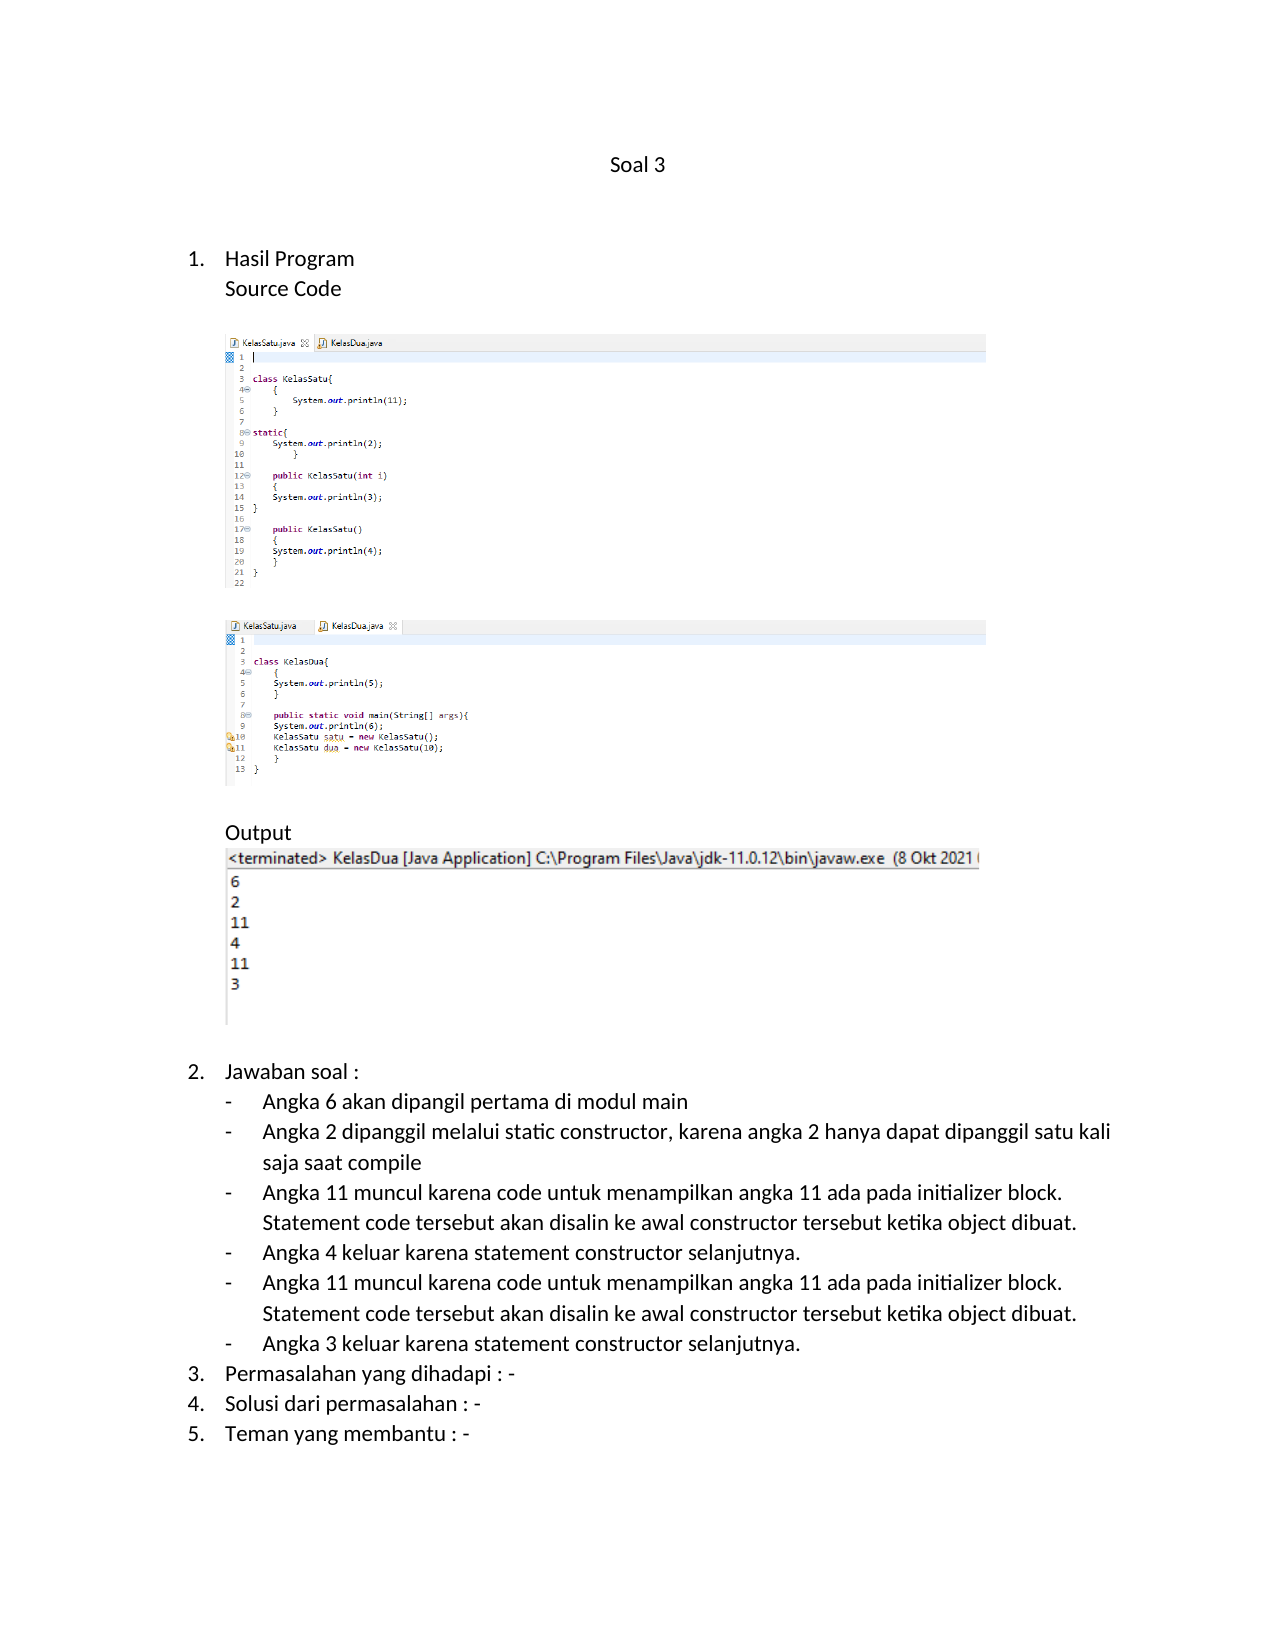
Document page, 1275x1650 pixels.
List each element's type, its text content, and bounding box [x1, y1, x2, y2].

list Source Code [225, 274, 1125, 302]
picture [225, 334, 986, 588]
list Solusi dari permasalahan : - [187, 1389, 1125, 1417]
list Angka 3 keluar karena statement constructor selanjutnya. [225, 1329, 1125, 1357]
list Hasil Program [187, 244, 1125, 272]
picture [225, 620, 986, 786]
list Angka 11 muncul karena code untuk menampilkan angka 11 ada pada initializer block. Statement code tersebut akan disalin ke awal constructor tersebut ketika object dibuat. [225, 1178, 1125, 1236]
list Angka 2 dipanggil melalui static constructor, karena angka 2 hanya dapat dipanggil satu kali saja saat compile [225, 1117, 1125, 1176]
list Jawaban soal : [187, 1057, 1125, 1085]
list Angka 11 muncul karena code untuk menampilkan angka 11 ada pada initializer block. Statement code tersebut akan disalin ke awal constructor tersebut ketika object dibuat. [225, 1268, 1125, 1327]
list Teman yang membantu : - [187, 1419, 1125, 1448]
text Soal 3 [150, 150, 1125, 178]
list Permasalahan yang dihadapi : - [187, 1359, 1125, 1387]
list Angka 6 akan dipangil pertama di modul main [225, 1087, 1125, 1115]
list Angka 4 keluar karena statement constructor selanjutnya. [225, 1238, 1125, 1266]
list Output [225, 818, 1125, 846]
picture [225, 848, 980, 1025]
